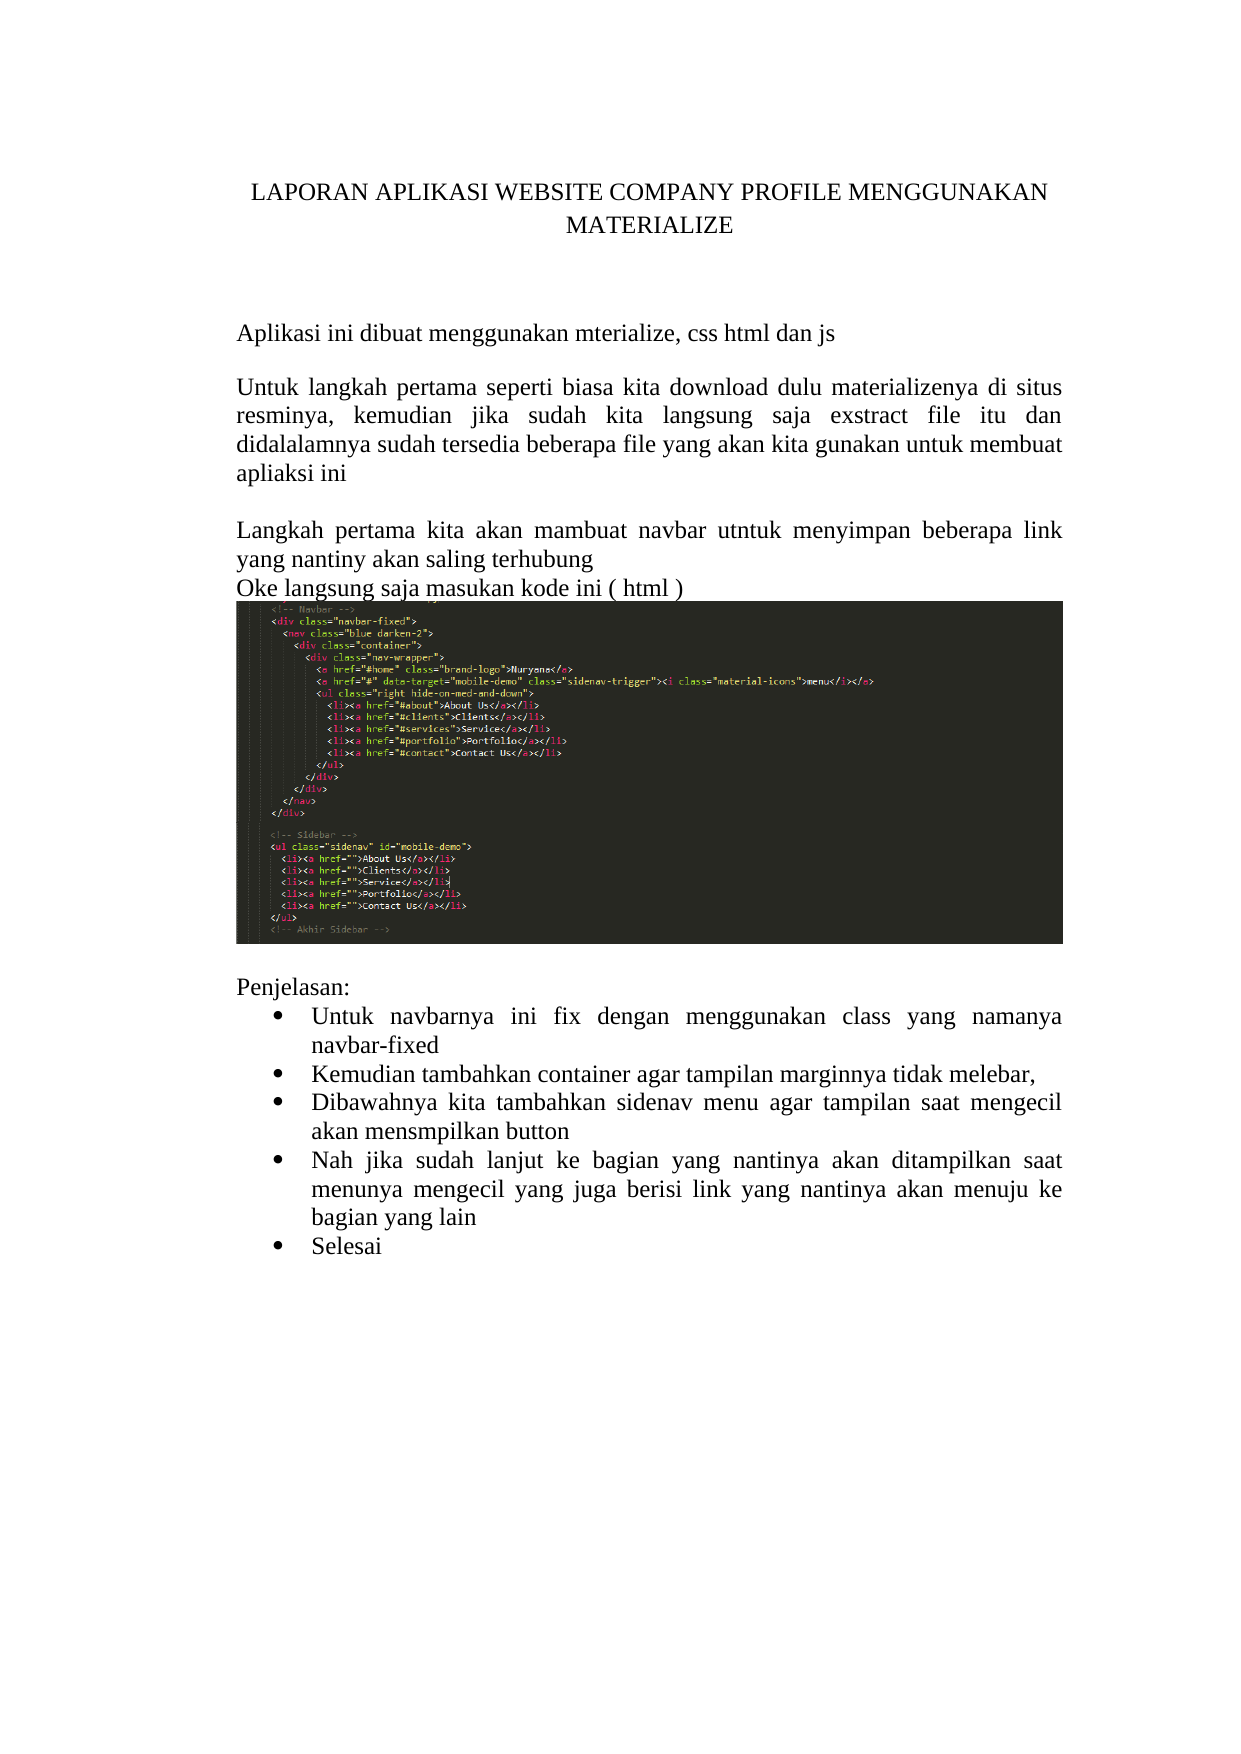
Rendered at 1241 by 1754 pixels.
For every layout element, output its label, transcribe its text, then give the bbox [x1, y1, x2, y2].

text Penjelasan: [236, 972, 1063, 1001]
text Untuk langkah pertama seperti biasa kita download dulu materializenya di situs resminya, kemudian jika sudah kita langsung saja exstract file itu dan didalalamnya sudah tersedia beberapa file yang akan kita gunakan untuk membuat apliaksi ini [236, 372, 1063, 487]
list Selesai [274, 1231, 1063, 1260]
list Untuk navbarnya ini fix dengan menggunakan class yang namanya navbar-fixed [274, 1001, 1063, 1059]
list Kemudian tambahkan container agar tampilan marginnya tidak melebar, [274, 1059, 1063, 1087]
picture [236, 601, 1063, 944]
list Nah jika sudah lanjut ke bagian yang nantinya akan ditampilkan saat menunya mengecil yang juga berisi link yang nantinya akan menuju ke bagian yang lain [274, 1145, 1063, 1231]
text Aplikasi ini dibuat menggunakan mterialize, css html dan js [236, 318, 1063, 347]
list Dibawahnya kita tambahkan sidenav menu agar tampilan saat mengecil akan mensmpilkan button [274, 1087, 1063, 1145]
text Langkah pertama kita akan mambuat navbar utntuk menyimpan beberapa link yang nantiny akan saling terhubung [236, 516, 1063, 573]
text Oke langsung saja masukan kode ini ( html ) [236, 573, 1063, 601]
text LAPORAN APLIKASI WEBSITE COMPANY PROFILE MENGGUNAKAN MATERIALIZE [236, 177, 1063, 239]
